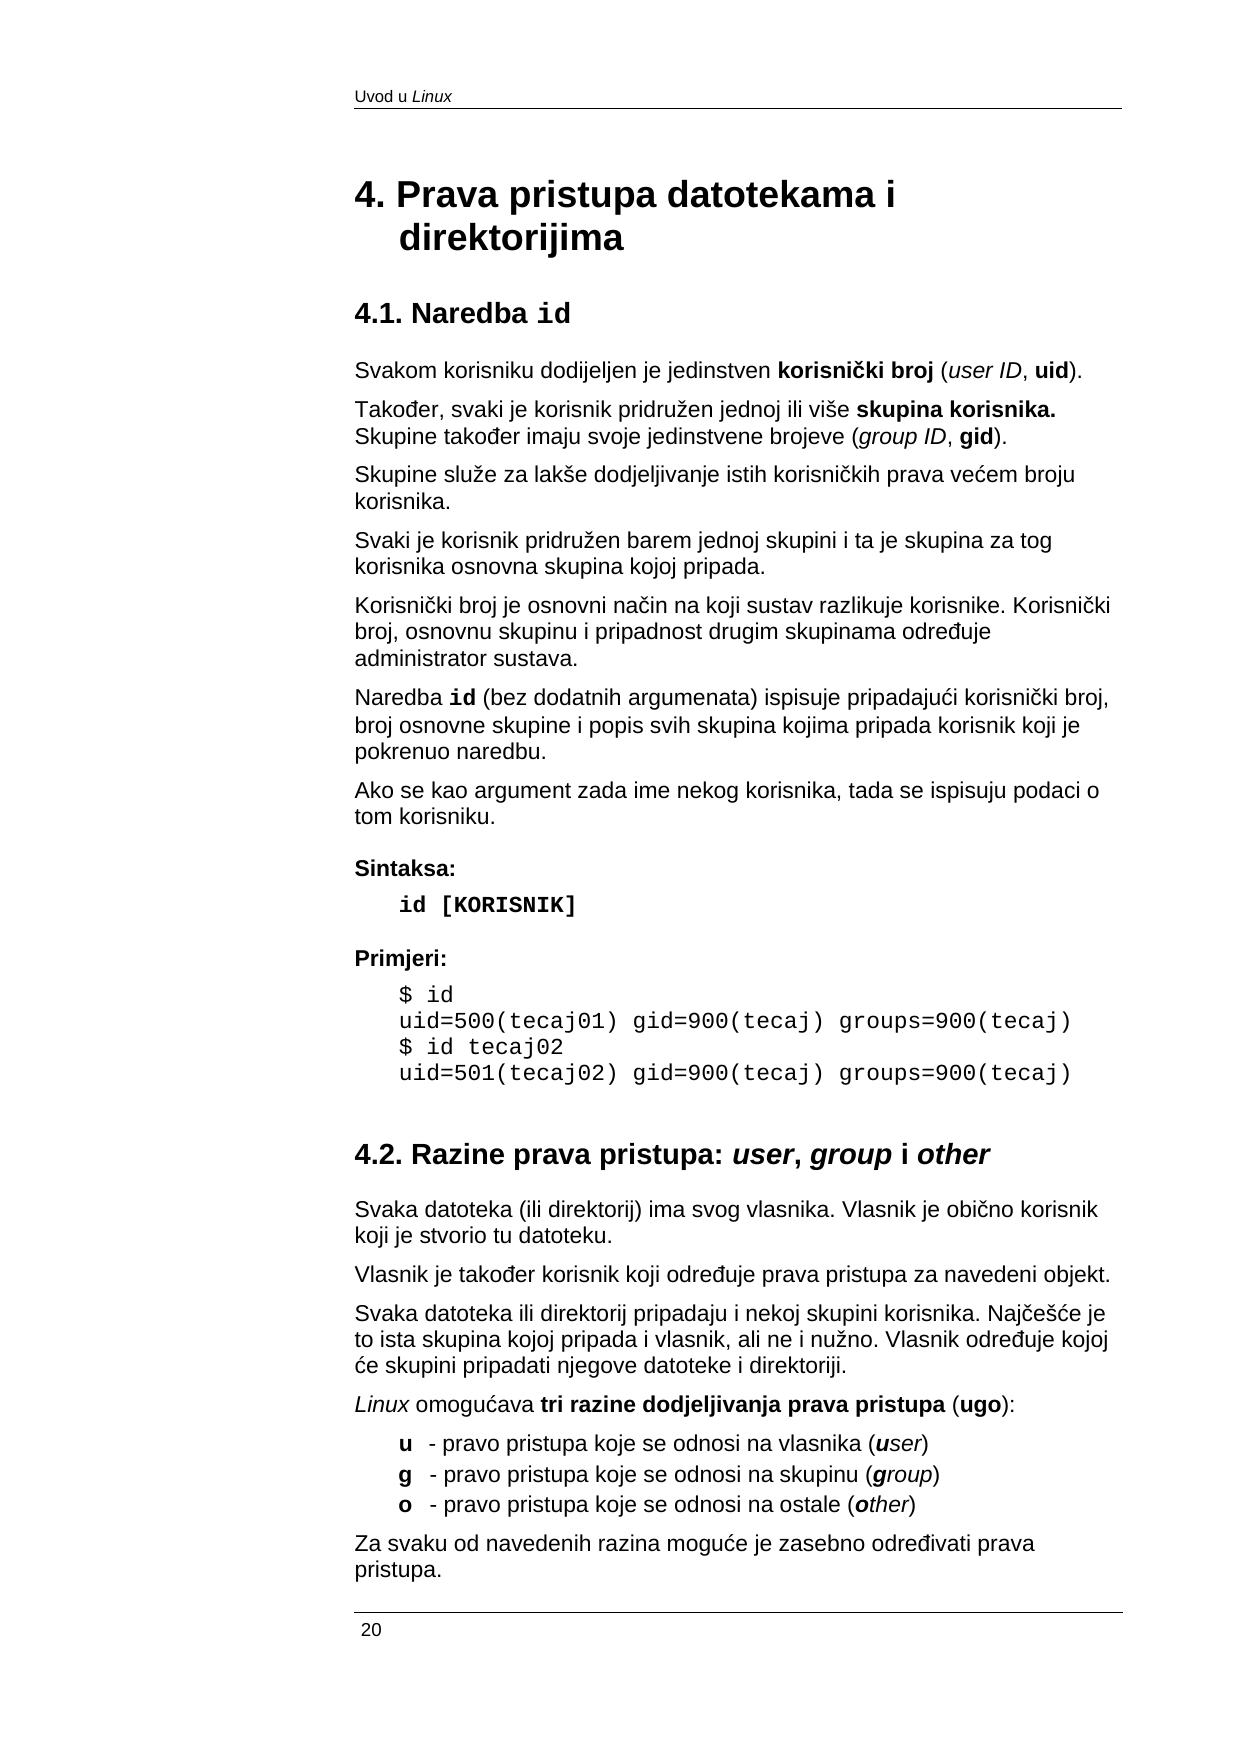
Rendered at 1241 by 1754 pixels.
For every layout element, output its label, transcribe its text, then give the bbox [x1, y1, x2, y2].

text Sintaksa: [354, 855, 1104, 881]
subtitle 4.1. Naredba id [354, 296, 1122, 332]
text o - pravo pristupa koje se odnosi na ostale (other) [398, 1491, 1122, 1517]
text Vlasnik je također korisnik koji određuje prava pristupa za navedeni objekt. [354, 1261, 1122, 1287]
text Svaka datoteka (ili direktorij) ima svog vlasnika. Vlasnik je obično korisnik koji je stvorio tu datoteku. [354, 1196, 1122, 1248]
text Naredba id (bez dodatnih argumenata) ispisuje pripadajući korisnički broj, broj osnovne skupine i popis svih skupina kojima pripada korisnik koji je pokrenuo naredbu. [354, 683, 1122, 764]
text Za svaku od navedenih razina moguće je zasebno određivati prava pristupa. [354, 1530, 1122, 1583]
text Korisnički broj je osnovni način na koji sustav razlikuje korisnike. Korisnički broj, osnovnu skupinu i pripadnost drugim skupinama određuje administrator sustava. [354, 592, 1122, 671]
subtitle 4. Prava pristupa datotekama i direktorijima [354, 172, 1122, 259]
text $ id [399, 983, 1104, 1009]
text Svakom korisniku dodijeljen je jedinstven korisnički broj (user ID, uid). [354, 357, 1122, 384]
text Svaki je korisnik pridružen barem jednoj skupini i ta je skupina za tog korisnika osnovna skupina kojoj pripada. [354, 527, 1122, 579]
text g - pravo pristupa koje se odnosi na skupinu (group) [398, 1461, 1122, 1487]
text uid=501(tecaj02) gid=900(tecaj) groups=900(tecaj) [399, 1061, 1104, 1087]
text $ id tecaj02 [399, 1035, 1104, 1061]
text Ako se kao argument zada ime nekog korisnika, tada se ispisuju podaci o tom korisniku. [354, 777, 1122, 830]
text Linux omogućava tri razine dodjeljivanja prava pristupa (ugo): [354, 1391, 1122, 1418]
text Svaka datoteka ili direktorij pripadaju i nekoj skupini korisnika. Najčešće je to ista skupina kojoj pripada i vlasnik, ali ne i nužno. Vlasnik određuje kojoj će skupini pripadati njegove datoteke i direktoriji. [354, 1300, 1122, 1379]
text uid=500(tecaj01) gid=900(tecaj) groups=900(tecaj) [399, 1009, 1104, 1035]
text Skupine služe za lakše dodjeljivanje istih korisničkih prava većem broju korisnika. [354, 461, 1122, 514]
text u - pravo pristupa koje se odnosi na vlasnika (user) [399, 1430, 1122, 1456]
text Primjeri: [354, 944, 1104, 971]
text id [KORISNIK] [399, 893, 1104, 919]
text Također, svaki je korisnik pridružen jednoj ili više skupina korisnika. Skupine također imaju svoje jedinstvene brojeve (group ID, gid). [354, 396, 1122, 449]
subtitle 4.2. Razine prava pristupa: user, group i other [354, 1137, 1122, 1171]
